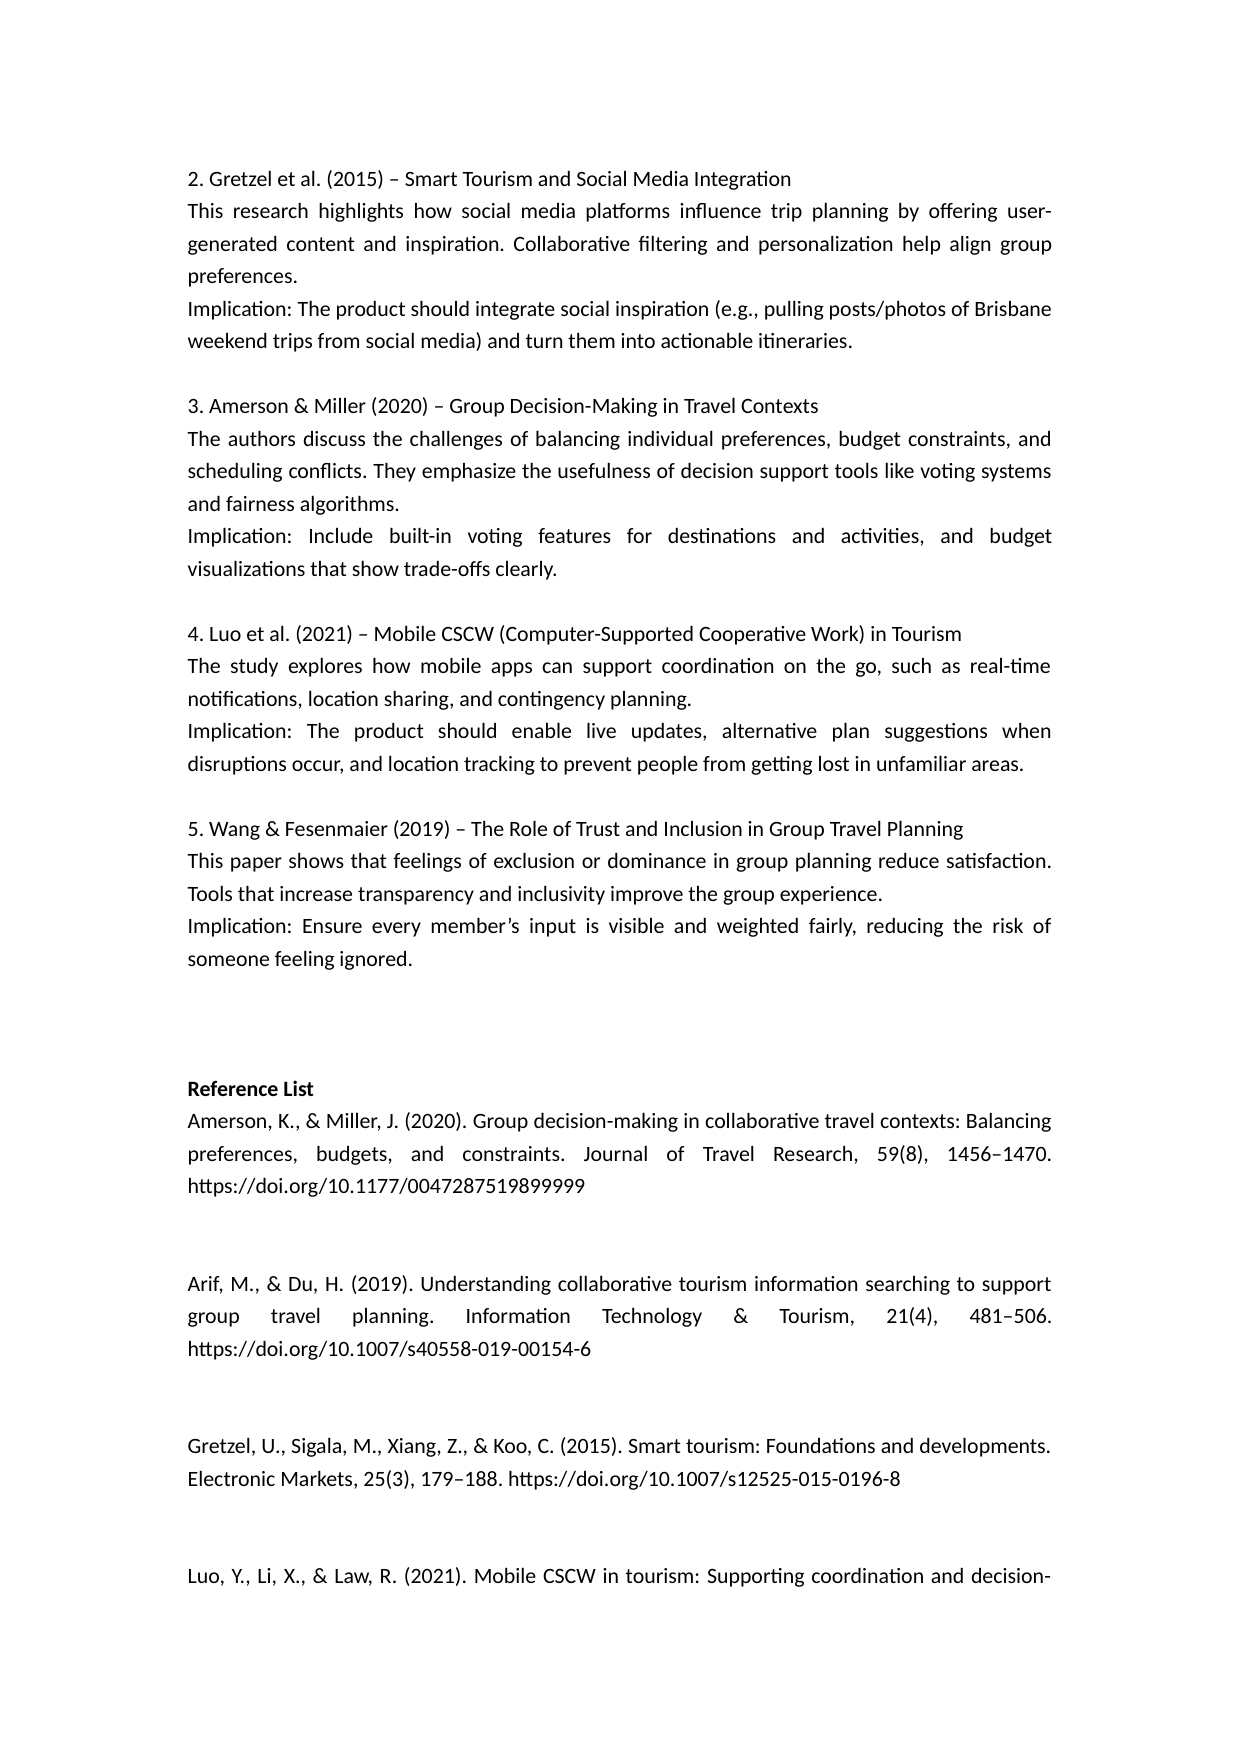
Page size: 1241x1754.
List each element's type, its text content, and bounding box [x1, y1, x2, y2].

text The authors discuss the challenges of balancing individual preferences, budget constraints, and scheduling conflicts. They emphasize the usefulness of decision support tools like voting systems and fairness algorithms. Implication: Include built-in voting features for destinations and activities, and budget visualizations that show trade-offs clearly. [187, 422, 1053, 584]
text This paper shows that feelings of exclusion or dominance in group planning reduce satisfaction. Tools that increase transparency and inclusivity improve the group experience. Implication: Ensure every member’s input is visible and weighted fairly, reducing the risk of someone feeling ignored. [187, 844, 1053, 974]
text 5. Wang & Fesenmaier (2019) – The Role of Trust and Inclusion in Group Travel Planning [187, 812, 1053, 844]
text The study explores how mobile apps can support coordination on the go, such as real-time notifications, location sharing, and contingency planning. Implication: The product should enable live updates, alternative plan suggestions when disruptions occur, and location tracking to prevent people from getting lost in unfamiliar areas. [187, 649, 1053, 779]
text Reference List [187, 1072, 1053, 1104]
text 4. Luo et al. (2021) – Mobile CSCW (Computer-Supported Cooperative Work) in Tourism [187, 617, 1053, 649]
text 3. Amerson & Miller (2020) – Group Decision-Making in Travel Contexts [187, 389, 1053, 422]
text Amerson, K., & Miller, J. (2020). Group decision-making in collaborative travel contexts: Balancing preferences, budgets, and constraints. Journal of Travel Research, 59(8), 1456–1470. https://doi.org/10.1177/0047287519899999 [187, 1104, 1053, 1202]
text Gretzel, U., Sigala, M., Xiang, Z., & Koo, C. (2015). Smart tourism: Foundations and developments. Electronic Markets, 25(3), 179–188. https://doi.org/10.1007/s12525-015-0196-8 [187, 1429, 1053, 1494]
text Arif, M., & Du, H. (2019). Understanding collaborative tourism information searching to support group travel planning. Information Technology & Tourism, 21(4), 481–506. https://doi.org/10.1007/s40558-019-00154-6 [187, 1267, 1053, 1364]
text 2. Gretzel et al. (2015) – Smart Tourism and Social Media Integration [187, 162, 1053, 194]
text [187, 1559, 1053, 1592]
text This research highlights how social media platforms influence trip planning by offering user-generated content and inspiration. Collaborative filtering and personalization help align group preferences. Implication: The product should integrate social inspiration (e.g., pulling posts/photos of Brisbane weekend trips from social media) and turn them into actionable itineraries. [187, 194, 1053, 357]
